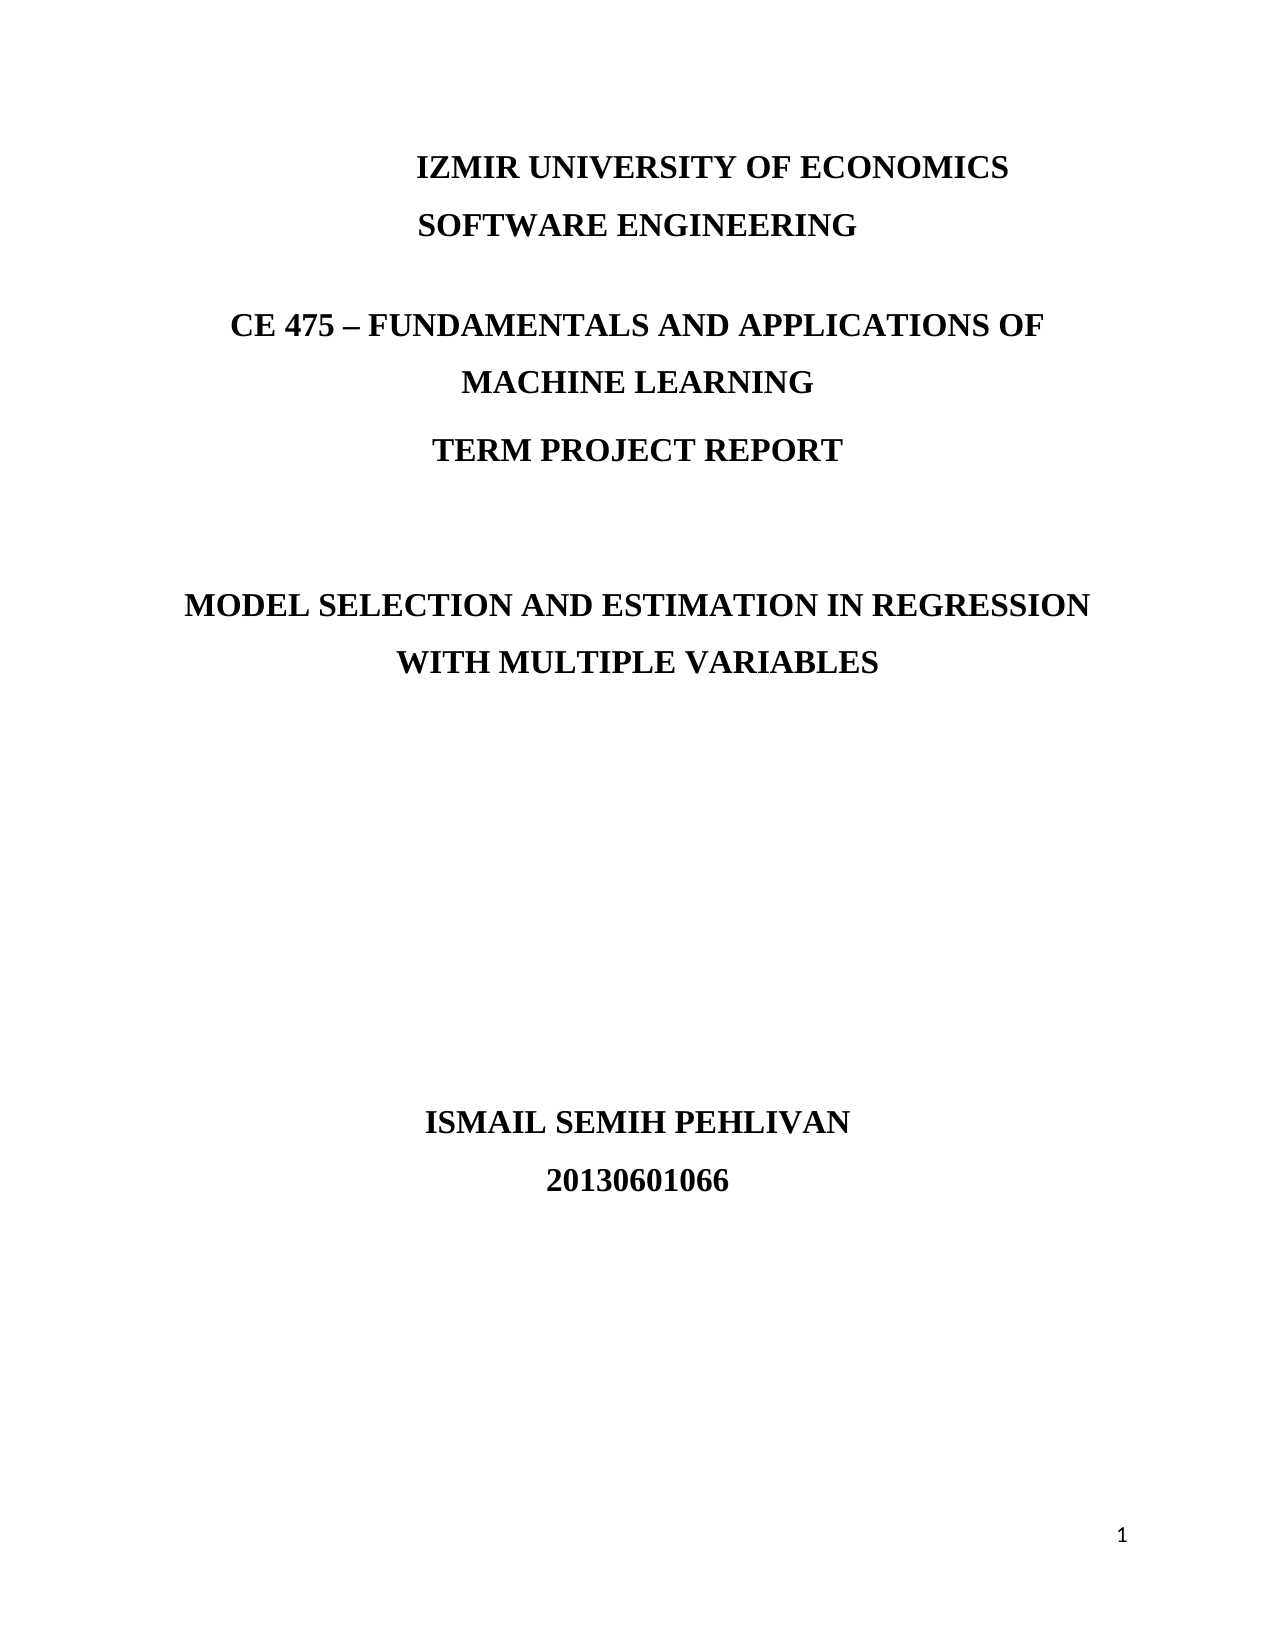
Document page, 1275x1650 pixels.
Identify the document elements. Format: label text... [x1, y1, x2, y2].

text IZMIR UNIVERSITY OF ECONOMICS [298, 148, 1127, 186]
text 20130601066 [148, 1160, 1127, 1198]
text CE 475 – FUNDAMENTALS AND APPLICATIONS OF MACHINE LEARNING [148, 305, 1127, 401]
text TERM PROJECT REPORT [148, 431, 1127, 469]
text ISMAIL SEMIH PEHLIVAN [148, 1103, 1127, 1141]
text SOFTWARE ENGINEERING [148, 205, 1127, 243]
text MODEL SELECTION AND ESTIMATION IN REGRESSION WITH MULTIPLE VARIABLES [148, 585, 1127, 681]
